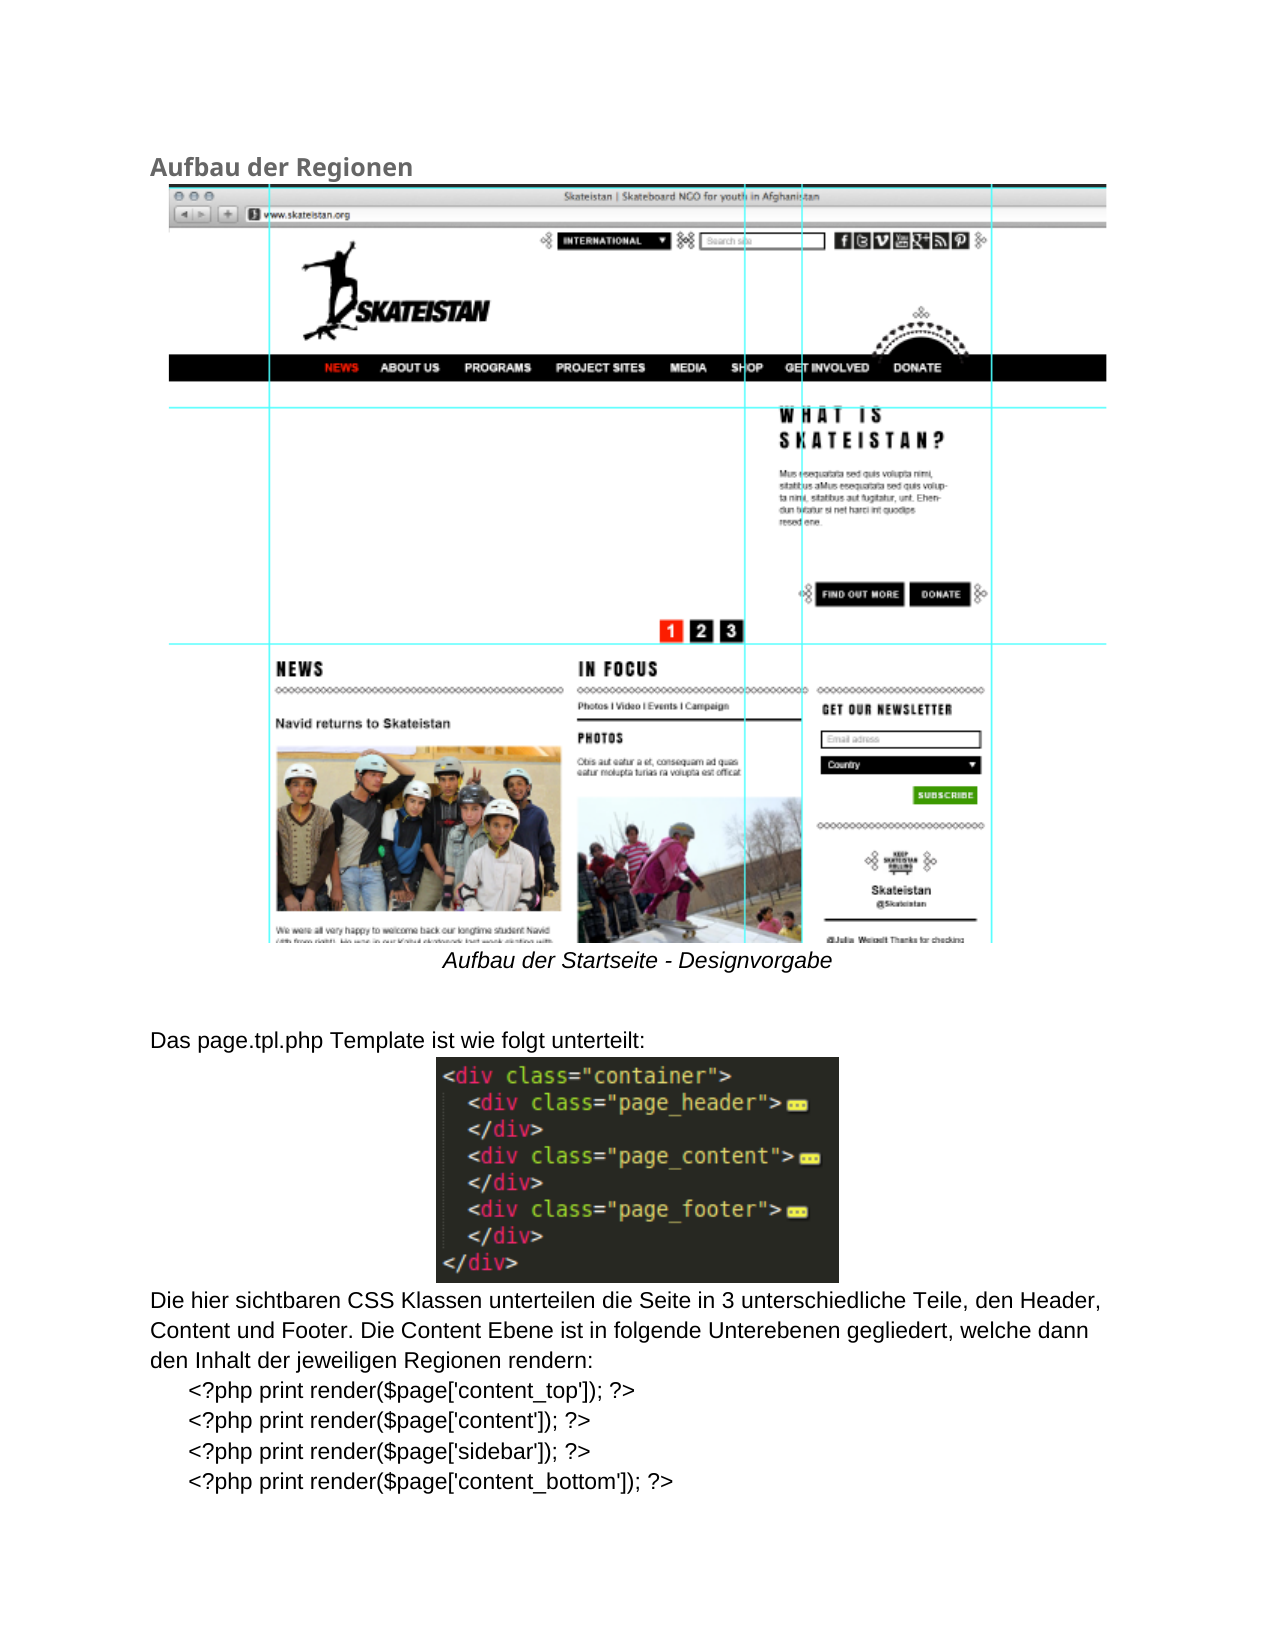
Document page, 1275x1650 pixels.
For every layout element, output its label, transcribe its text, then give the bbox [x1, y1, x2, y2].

subtitle Aufbau der Regionen [150, 150, 1125, 184]
text <?php print render($page['content_bottom']); ?> [150, 1468, 1125, 1494]
picture [168, 184, 1107, 943]
text <?php print render($page['content']); ?> [150, 1407, 1125, 1434]
picture [436, 1057, 839, 1283]
text Das page.tpl.php Template ist wie folgt unterteilt: [150, 1027, 1125, 1054]
text Aufbau der Startseite - Designvorgabe [150, 947, 1125, 973]
text Die hier sichtbaren CSS Klassen unterteilen die Seite in 3 unterschiedliche Teile, den Header, Content und Footer. Die Content Ebene ist in folgende Unterebenen gegliedert, welche dann den Inhalt der jeweiligen Regionen rendern: [150, 1287, 1125, 1373]
text <?php print render($page['content_top']); ?> [150, 1377, 1125, 1403]
text <?php print render($page['sidebar']); ?> [150, 1438, 1125, 1464]
